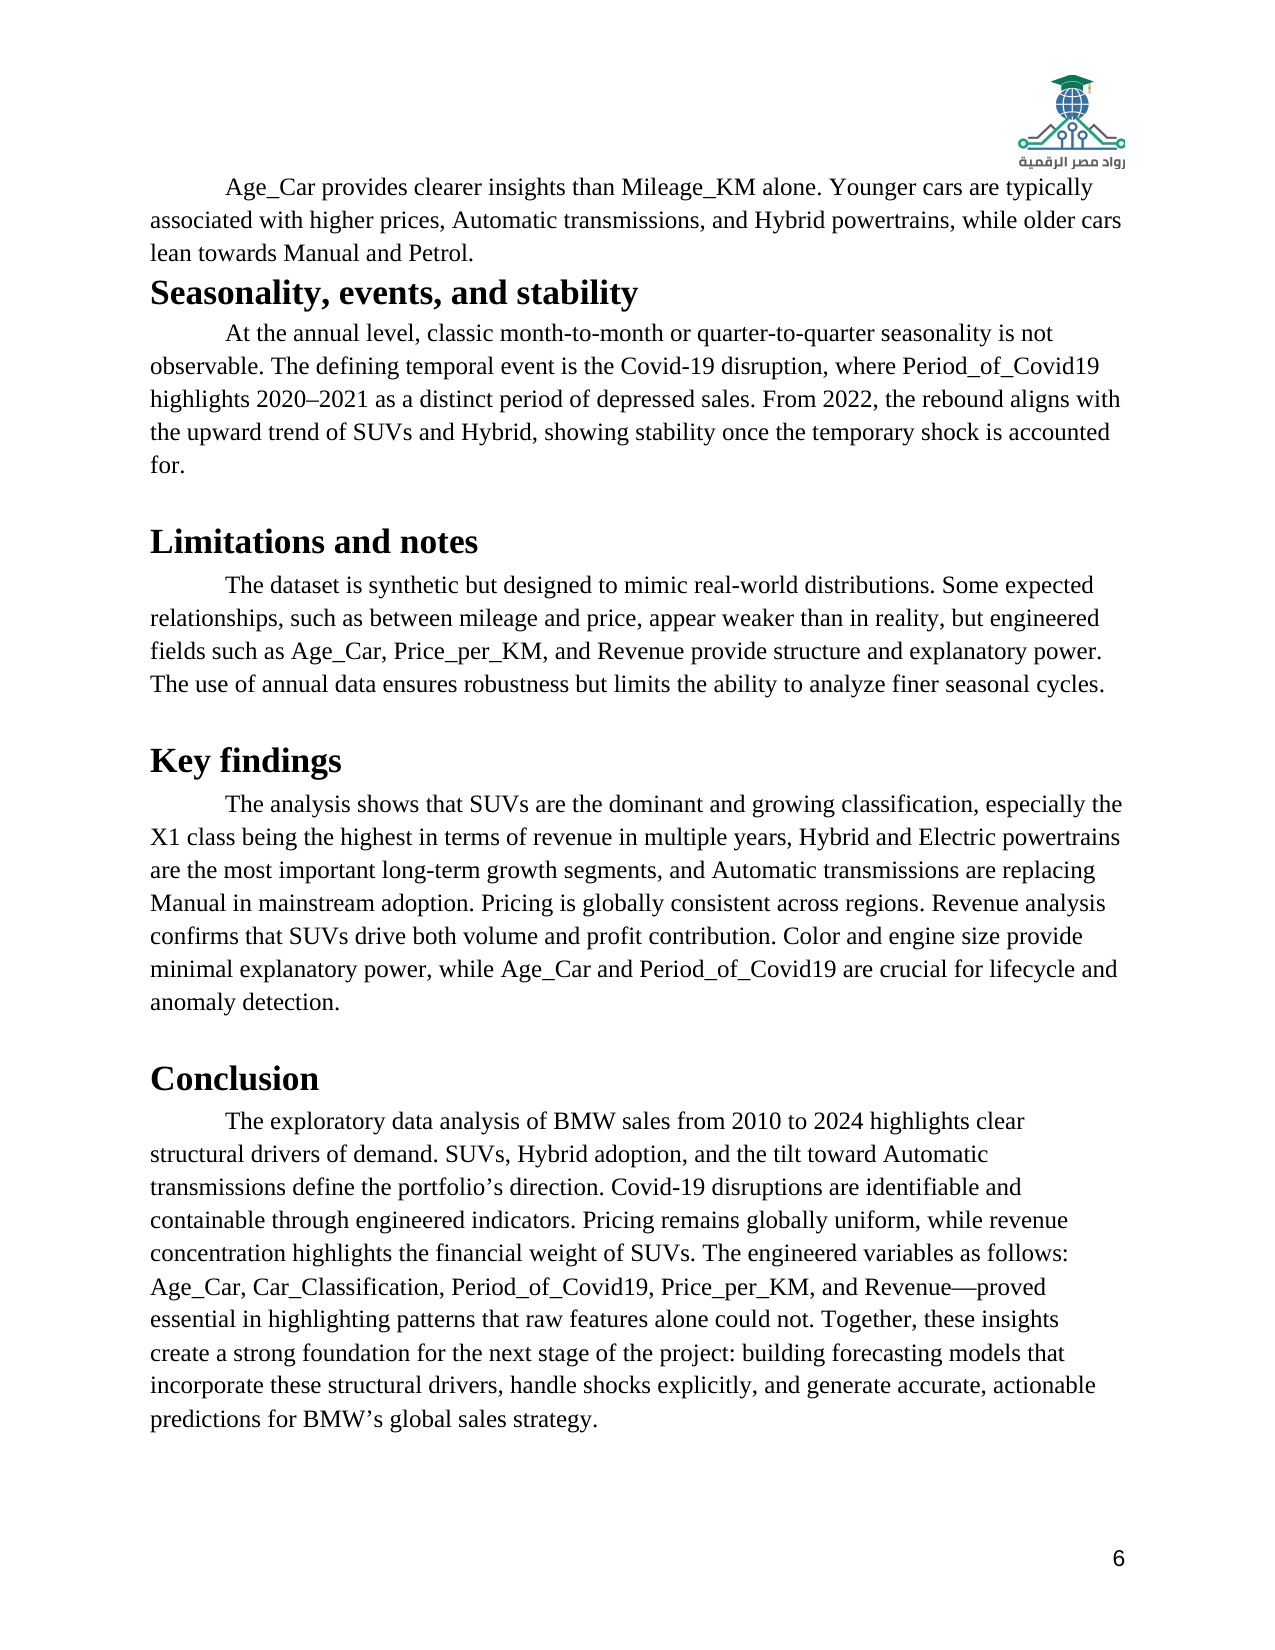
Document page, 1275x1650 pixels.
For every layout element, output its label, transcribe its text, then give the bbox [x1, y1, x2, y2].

text Age_Car provides clearer insights than Mileage_KM alone. Younger cars are typically associated with higher prices, Automatic transmissions, and Hybrid powertrains, while older cars lean towards Manual and Petrol. [150, 172, 1125, 267]
subtitle Limitations and notes [150, 521, 1125, 562]
text The dataset is synthetic but designed to mimic real-world distributions. Some expected relationships, such as between mileage and price, appear weaker than in reality, but engineered fields such as Age_Car, Price_per_KM, and Revenue provide structure and explanatory power. The use of annual data ensures robustness but limits the ability to analyze finer seasonal cycles. [150, 570, 1125, 698]
text The analysis shows that SUVs are the dominant and growing classification, especially the X1 class being the highest in terms of revenue in multiple years, Hybrid and Electric powertrains are the most important long-term growth segments, and Automatic transmissions are replacing Manual in mainstream adoption. Pricing is globally consistent across regions. Revenue analysis confirms that SUVs drive both volume and profit contribution. Color and engine size provide minimal explanatory power, while Age_Car and Period_of_Covid19 are crucial for lifecycle and anomaly detection. [150, 789, 1125, 1016]
text The exploratory data analysis of BMW sales from 2010 to 2024 highlights clear structural drivers of demand. SUVs, Hybrid adoption, and the tilt toward Automatic transmissions define the portfolio’s direction. Covid-19 disruptions are identifiable and containable through engineered indicators. Pricing remains globally uniform, while revenue concentration highlights the financial weight of SUVs. The engineered variables as follows: Age_Car, Car_Classification, Period_of_Covid19, Price_per_KM, and Revenue—proved essential in highlighting patterns that raw features alone could not. Together, these insights create a strong foundation for the next stage of the project: building forecasting models that incorporate these structural drivers, handle shocks explicitly, and generate accurate, actionable predictions for BMW’s global sales strategy. [150, 1106, 1125, 1432]
picture [1018, 75, 1125, 169]
text Seasonality, events, and stability [150, 271, 1125, 312]
subtitle Conclusion [150, 1057, 1125, 1098]
text At the annual level, classic month-to-month or quarter-to-quarter seasonality is not observable. The defining temporal event is the Covid-19 disruption, where Period_of_Covid19 highlights 2020–2021 as a distinct period of depressed sales. From 2022, the rebound aligns with the upward trend of SUVs and Hybrid, showing stability once the temporary shock is accounted for. [150, 318, 1125, 479]
subtitle Key findings [150, 739, 1125, 780]
